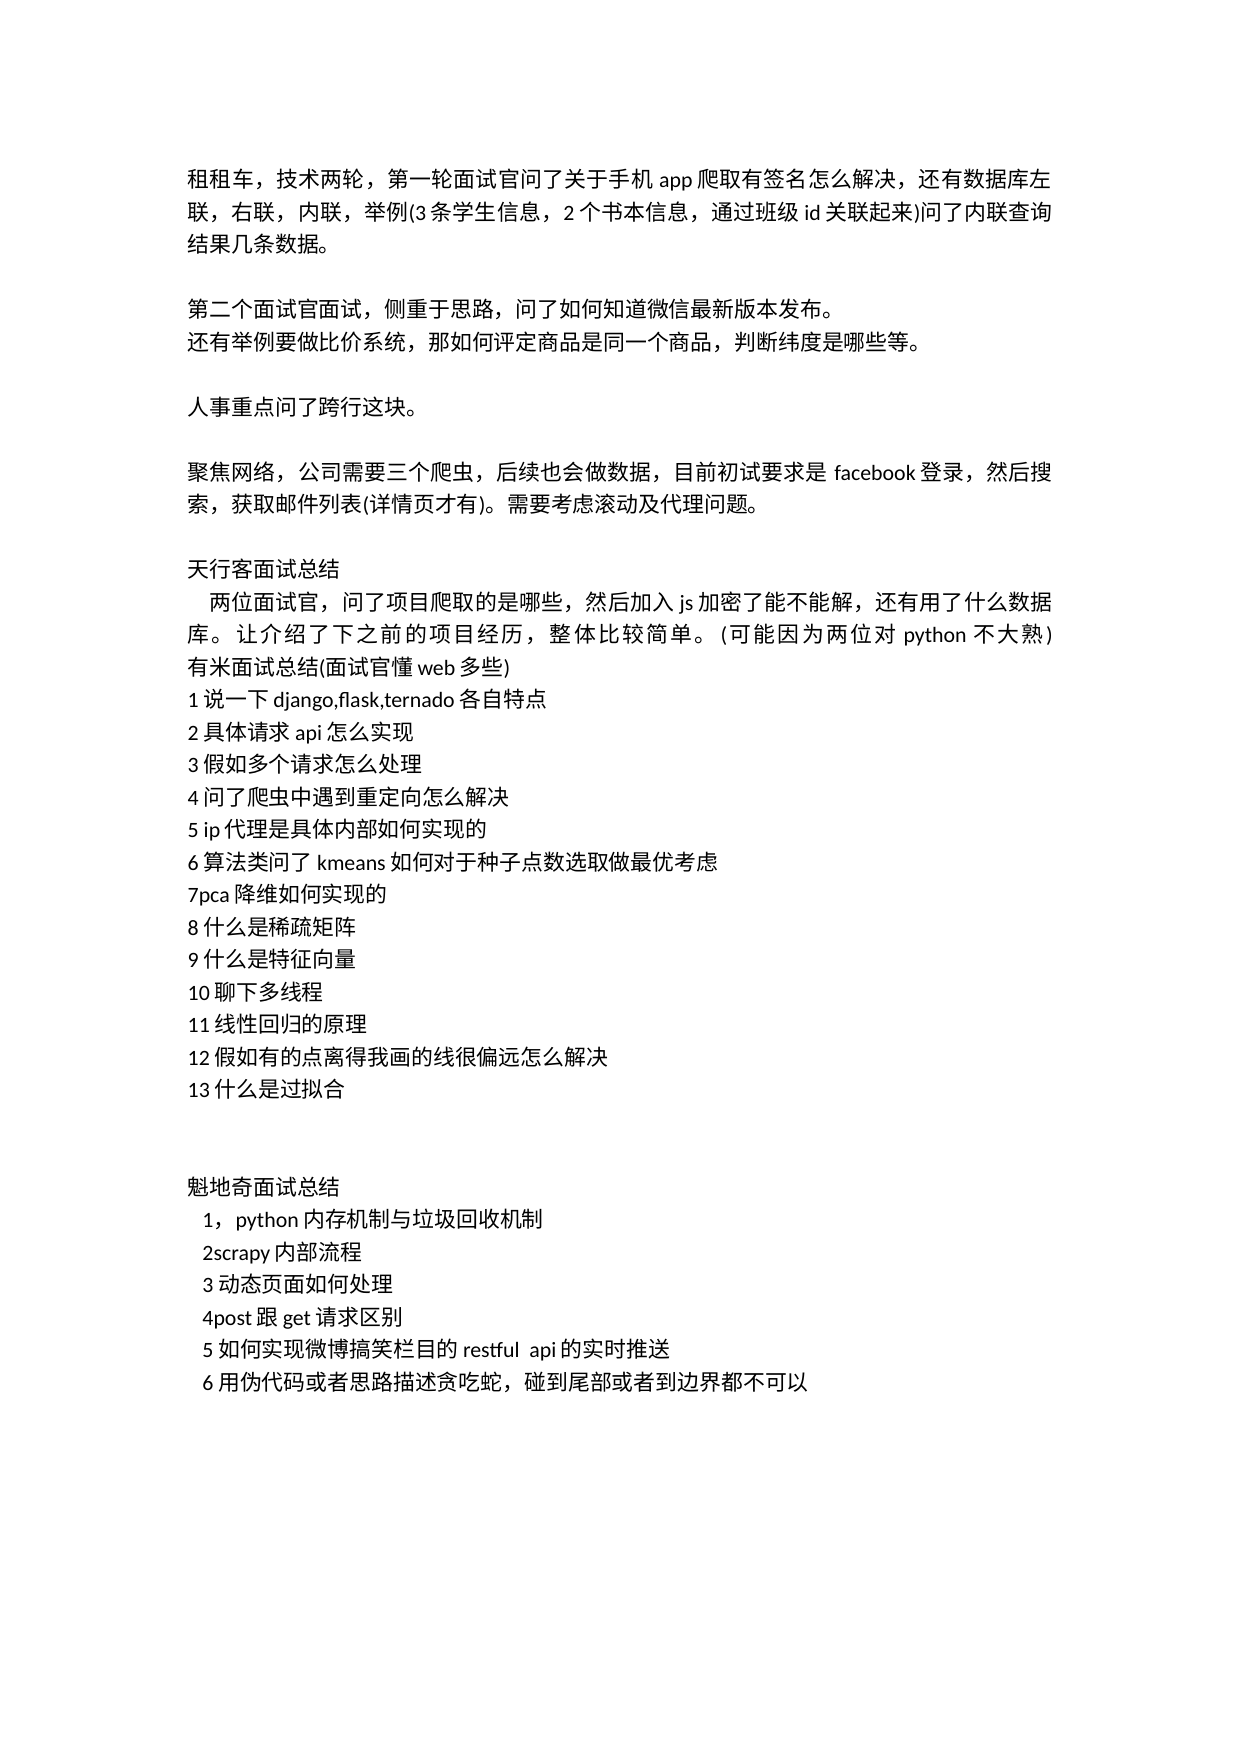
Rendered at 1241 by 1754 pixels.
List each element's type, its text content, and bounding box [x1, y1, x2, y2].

text 人事重点问了跨行这块。 [187, 389, 1053, 422]
text 6算法类问了kmeans如何对于种子点数选取做最优考虑 [187, 844, 1053, 877]
text 4问了爬虫中遇到重定向怎么解决 [187, 779, 1053, 812]
text 2scrapy内部流程 [187, 1234, 1053, 1267]
text 2具体请求api怎么实现 [187, 714, 1053, 747]
text 8什么是稀疏矩阵 [187, 909, 1053, 942]
text 租租车，技术两轮，第一轮面试官问了关于手机app爬取有签名怎么解决，还有数据库左联，右联，内联，举例(3条学生信息，2个书本信息，通过班级id关联起来)问了内联查询结果几条数据。 [187, 162, 1053, 259]
text 10聊下多线程 [187, 974, 1053, 1007]
text 11线性回归的原理 [187, 1007, 1053, 1039]
text 9什么是特征向量 [187, 942, 1053, 974]
text 第二个面试官面试，侧重于思路，问了如何知道微信最新版本发布。 [187, 292, 1053, 324]
text 两位面试官，问了项目爬取的是哪些，然后加入js加密了能不能解，还有用了什么数据库。让介绍了下之前的项目经历，整体比较简单。(可能因为两位对python不大熟) 有米面试总结(面试官懂web多些) [187, 584, 1053, 682]
text 3动态页面如何处理 [187, 1267, 1053, 1299]
text 聚焦网络，公司需要三个爬虫，后续也会做数据，目前初试要求是facebook登录，然后搜索，获取邮件列表(详情页才有)。需要考虑滚动及代理问题。 [187, 454, 1053, 519]
text 6用伪代码或者思路描述贪吃蛇，碰到尾部或者到边界都不可以 [187, 1364, 1053, 1397]
text 5 ip代理是具体内部如何实现的 [187, 812, 1053, 844]
text 天行客面试总结 [187, 552, 1053, 584]
text 1，python内存机制与垃圾回收机制 [187, 1202, 1053, 1234]
text 4post跟get请求区别 [187, 1299, 1053, 1332]
text 魁地奇面试总结 [187, 1169, 1053, 1202]
text 1说一下django,flask,ternado各自特点 [187, 682, 1053, 714]
text 7pca降维如何实现的 [187, 877, 1053, 909]
text 还有举例要做比价系统，那如何评定商品是同一个商品，判断纬度是哪些等。 [187, 324, 1053, 357]
text 13什么是过拟合 [187, 1072, 1053, 1104]
text 5如何实现微博搞笑栏目的restful api的实时推送 [187, 1332, 1053, 1364]
text 3假如多个请求怎么处理 [187, 747, 1053, 779]
text 12假如有的点离得我画的线很偏远怎么解决 [187, 1039, 1053, 1072]
